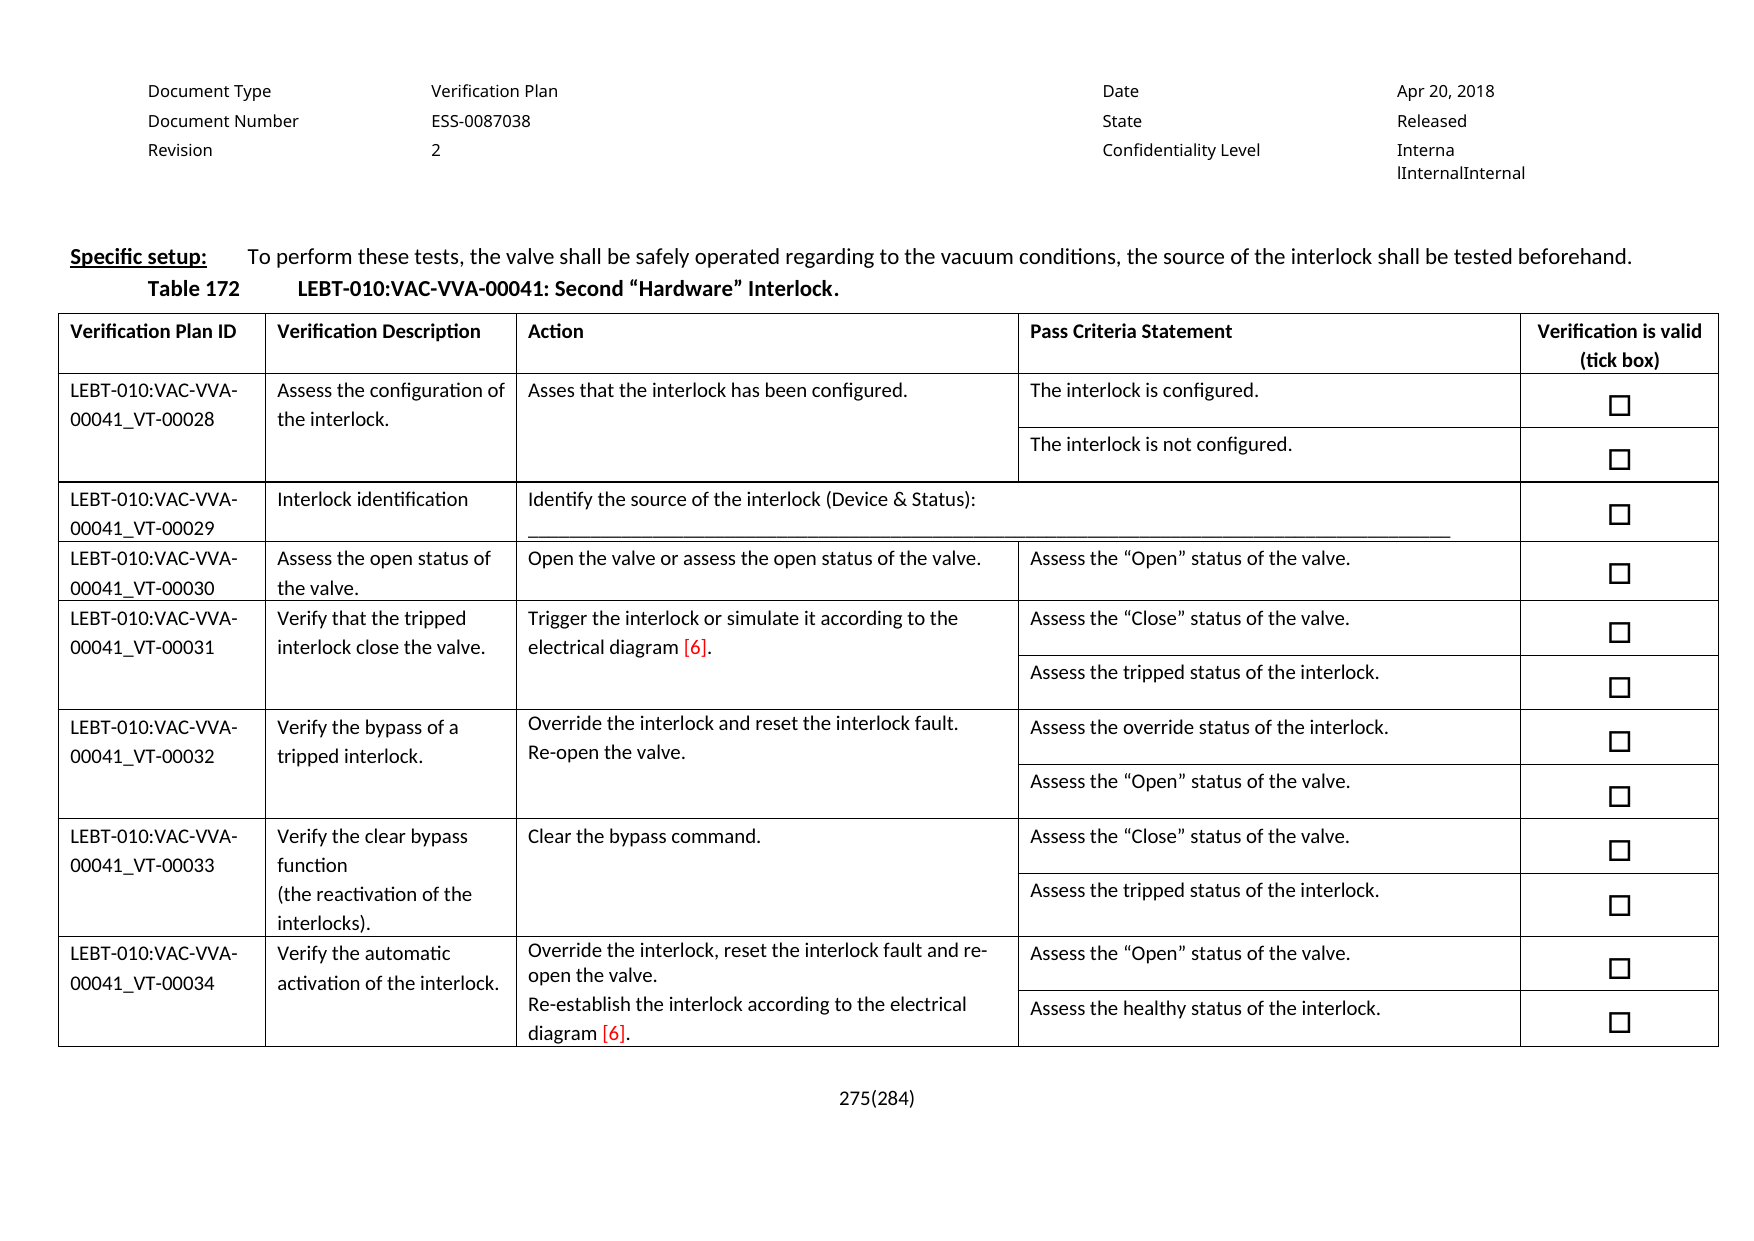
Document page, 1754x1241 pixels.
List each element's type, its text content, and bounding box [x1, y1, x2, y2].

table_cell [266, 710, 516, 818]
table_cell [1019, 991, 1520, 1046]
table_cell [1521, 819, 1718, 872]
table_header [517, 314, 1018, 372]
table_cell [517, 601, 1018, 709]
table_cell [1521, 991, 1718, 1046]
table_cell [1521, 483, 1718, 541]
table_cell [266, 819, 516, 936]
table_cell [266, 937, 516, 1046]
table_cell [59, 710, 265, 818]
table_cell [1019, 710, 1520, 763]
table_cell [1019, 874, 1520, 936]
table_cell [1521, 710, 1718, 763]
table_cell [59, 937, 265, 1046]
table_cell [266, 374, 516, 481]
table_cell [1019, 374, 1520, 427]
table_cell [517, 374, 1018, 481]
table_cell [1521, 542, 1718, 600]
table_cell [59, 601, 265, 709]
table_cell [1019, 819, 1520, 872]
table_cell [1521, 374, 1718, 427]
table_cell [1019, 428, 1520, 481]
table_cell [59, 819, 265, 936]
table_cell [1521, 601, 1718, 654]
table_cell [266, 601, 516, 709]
text Table 172 LEBT-010:VAC-VVA-00041: Second “Hardware” Interlock. [148, 274, 1606, 303]
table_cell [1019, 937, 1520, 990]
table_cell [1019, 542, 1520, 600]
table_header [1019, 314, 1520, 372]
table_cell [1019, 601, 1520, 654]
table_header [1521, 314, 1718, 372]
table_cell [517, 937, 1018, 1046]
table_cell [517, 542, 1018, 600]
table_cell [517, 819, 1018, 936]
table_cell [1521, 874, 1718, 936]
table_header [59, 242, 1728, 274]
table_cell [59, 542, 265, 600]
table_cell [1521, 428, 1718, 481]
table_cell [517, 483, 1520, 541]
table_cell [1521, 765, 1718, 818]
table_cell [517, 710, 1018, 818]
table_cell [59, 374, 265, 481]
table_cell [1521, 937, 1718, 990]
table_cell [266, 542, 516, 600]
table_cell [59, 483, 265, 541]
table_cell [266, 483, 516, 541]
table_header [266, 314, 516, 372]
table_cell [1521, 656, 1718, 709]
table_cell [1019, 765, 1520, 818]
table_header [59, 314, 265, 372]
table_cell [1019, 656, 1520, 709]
